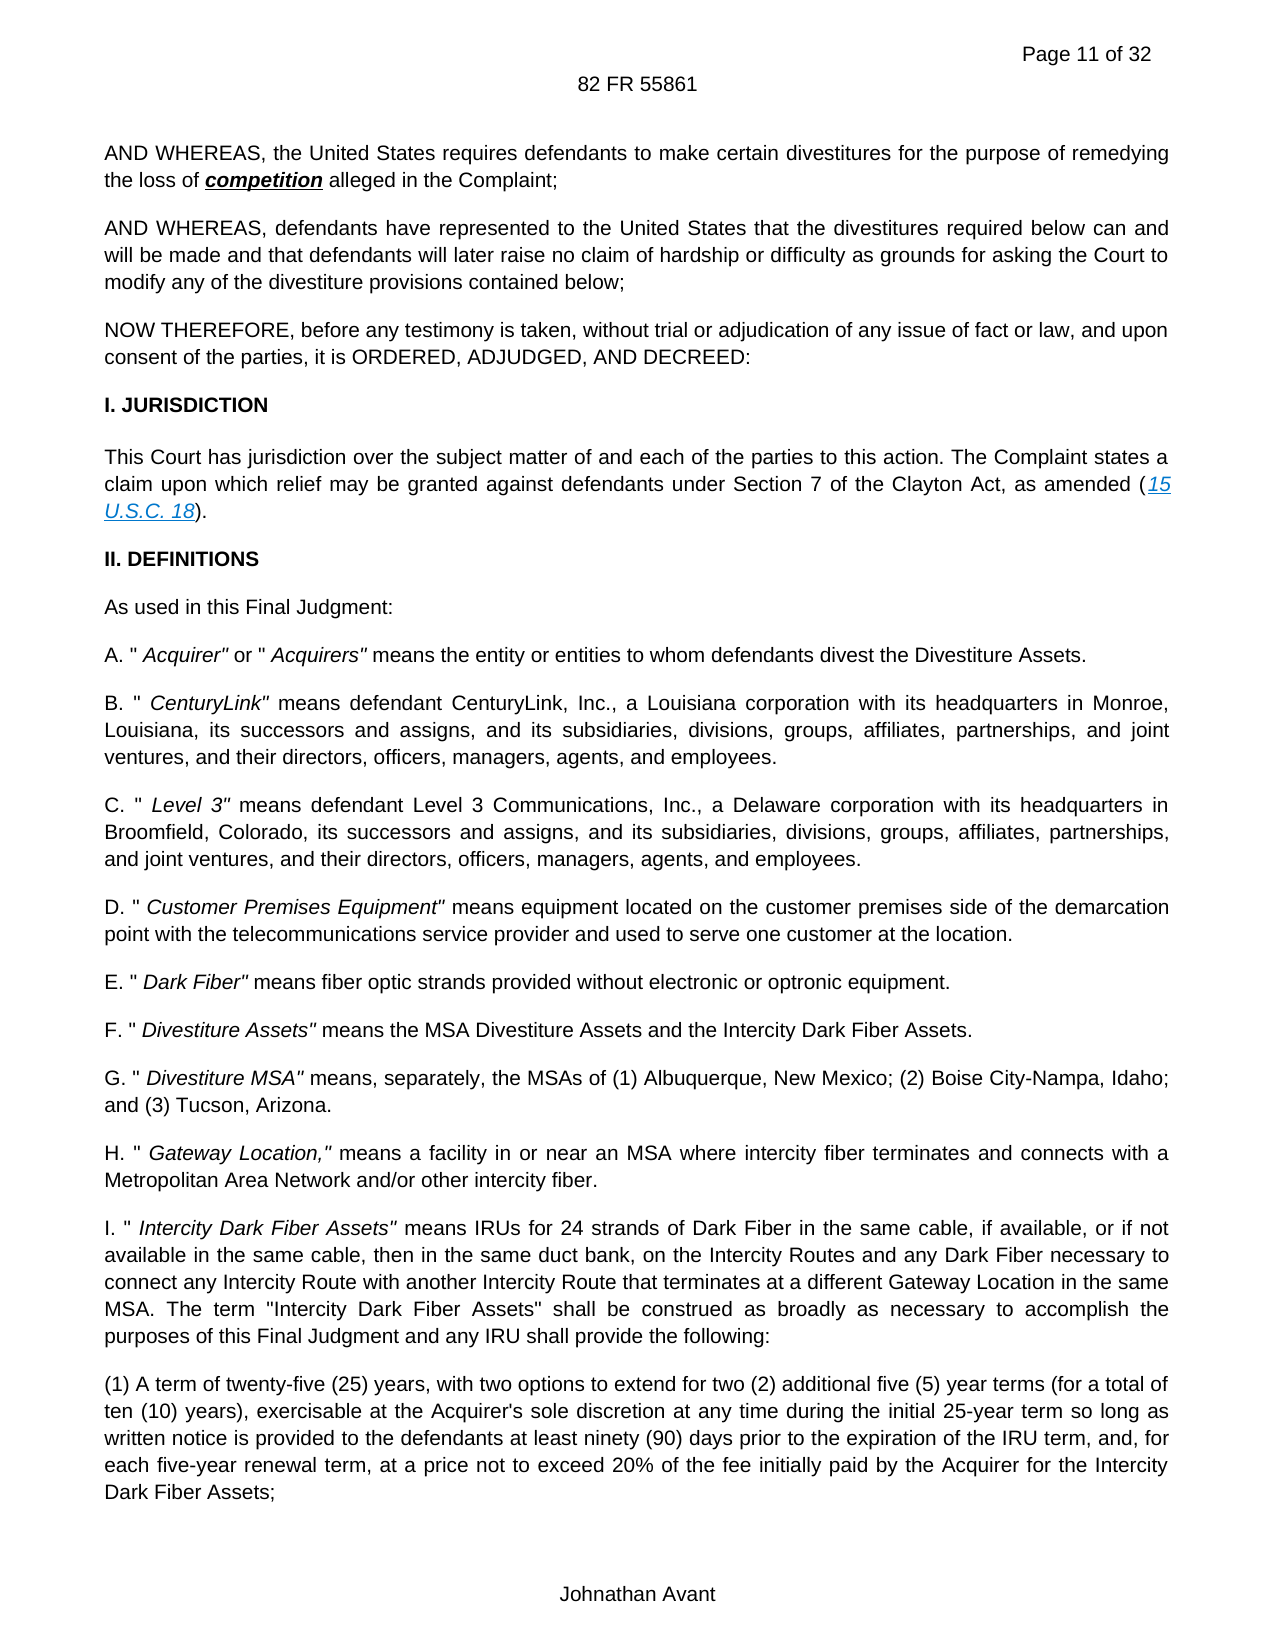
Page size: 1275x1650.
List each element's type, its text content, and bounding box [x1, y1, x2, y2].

text B. " CenturyLink" means defendant CenturyLink, Inc., a Louisiana corporation with its headquarters in Monroe, Louisiana, its successors and assigns, and its subsidiaries, divisions, groups, affiliates, partnerships, and joint ventures, and their directors, officers, managers, agents, and employees. [104, 687, 1171, 769]
text I. JURISDICTION [104, 389, 1171, 417]
text AND WHEREAS, the United States requires defendants to make certain divestitures for the purpose of remedying the loss of competition alleged in the Complaint; [104, 137, 1171, 192]
text E. " Dark Fiber" means fiber optic strands provided without electronic or optronic equipment. [104, 967, 1171, 994]
text G. " Divestiture MSA" means, separately, the MSAs of (1) Albuquerque, New Mexico; (2) Boise City-Nampa, Idaho; and (3) Tucson, Arizona. [104, 1062, 1171, 1117]
text NOW THEREFORE, before any testimony is taken, without trial or adjudication of any issue of fact or law, and upon consent of the parties, it is ORDERED, ADJUDGED, AND DECREED: [104, 314, 1171, 369]
text A. " Acquirer" or " Acquirers" means the entity or entities to whom defendants divest the Divestiture Assets. [104, 639, 1171, 667]
text F. " Divestiture Assets" means the MSA Divestiture Assets and the Intercity Dark Fiber Assets. [104, 1014, 1171, 1042]
text This Court has jurisdiction over the subject matter of and each of the parties to this action. The Complaint states a claim upon which relief may be granted against defendants under Section 7 of the Clayton Act, as amended (15 U.S.C. 18). [104, 442, 1171, 523]
text I. " Intercity Dark Fiber Assets" means IRUs for 24 strands of Dark Fiber in the same cable, if available, or if not available in the same cable, then in the same duct bank, on the Intercity Routes and any Dark Fiber necessary to connect any Intercity Route with another Intercity Route that terminates at a different Gateway Location in the same MSA. The term "Intercity Dark Fiber Assets" shall be construed as broadly as necessary to accomplish the purposes of this Final Judgment and any IRU shall provide the following: [104, 1212, 1171, 1348]
text (1) A term of twenty-five (25) years, with two options to extend for two (2) additional five (5) year terms (for a total of ten (10) years), exercisable at the Acquirer's sole discretion at any time during the initial 25-year term so long as written notice is provided to the defendants at least ninety (90) days prior to the expiration of the IRU term, and, for each five-year renewal term, at a price not to exceed 20% of the fee initially paid by the Acquirer for the Intercity Dark Fiber Assets; [104, 1369, 1171, 1504]
text D. " Customer Premises Equipment" means equipment located on the customer premises side of the demarcation point with the telecommunications service provider and used to serve one customer at the location. [104, 892, 1171, 946]
text II. DEFINITIONS [104, 544, 1171, 571]
text C. " Level 3" means defendant Level 3 Communications, Inc., a Delaware corporation with its headquarters in Broomfield, Colorado, its successors and assigns, and its subsidiaries, divisions, groups, affiliates, partnerships, and joint ventures, and their directors, officers, managers, agents, and employees. [104, 789, 1171, 871]
text As used in this Final Judgment: [104, 592, 1171, 619]
text AND WHEREAS, defendants have represented to the United States that the divestitures required below can and will be made and that defendants will later raise no claim of hardship or difficulty as grounds for asking the Court to modify any of the divestiture provisions contained below; [104, 212, 1171, 294]
text H. " Gateway Location," means a facility in or near an MSA where intercity fiber terminates and connects with a Metropolitan Area Network and/or other intercity fiber. [104, 1137, 1171, 1192]
